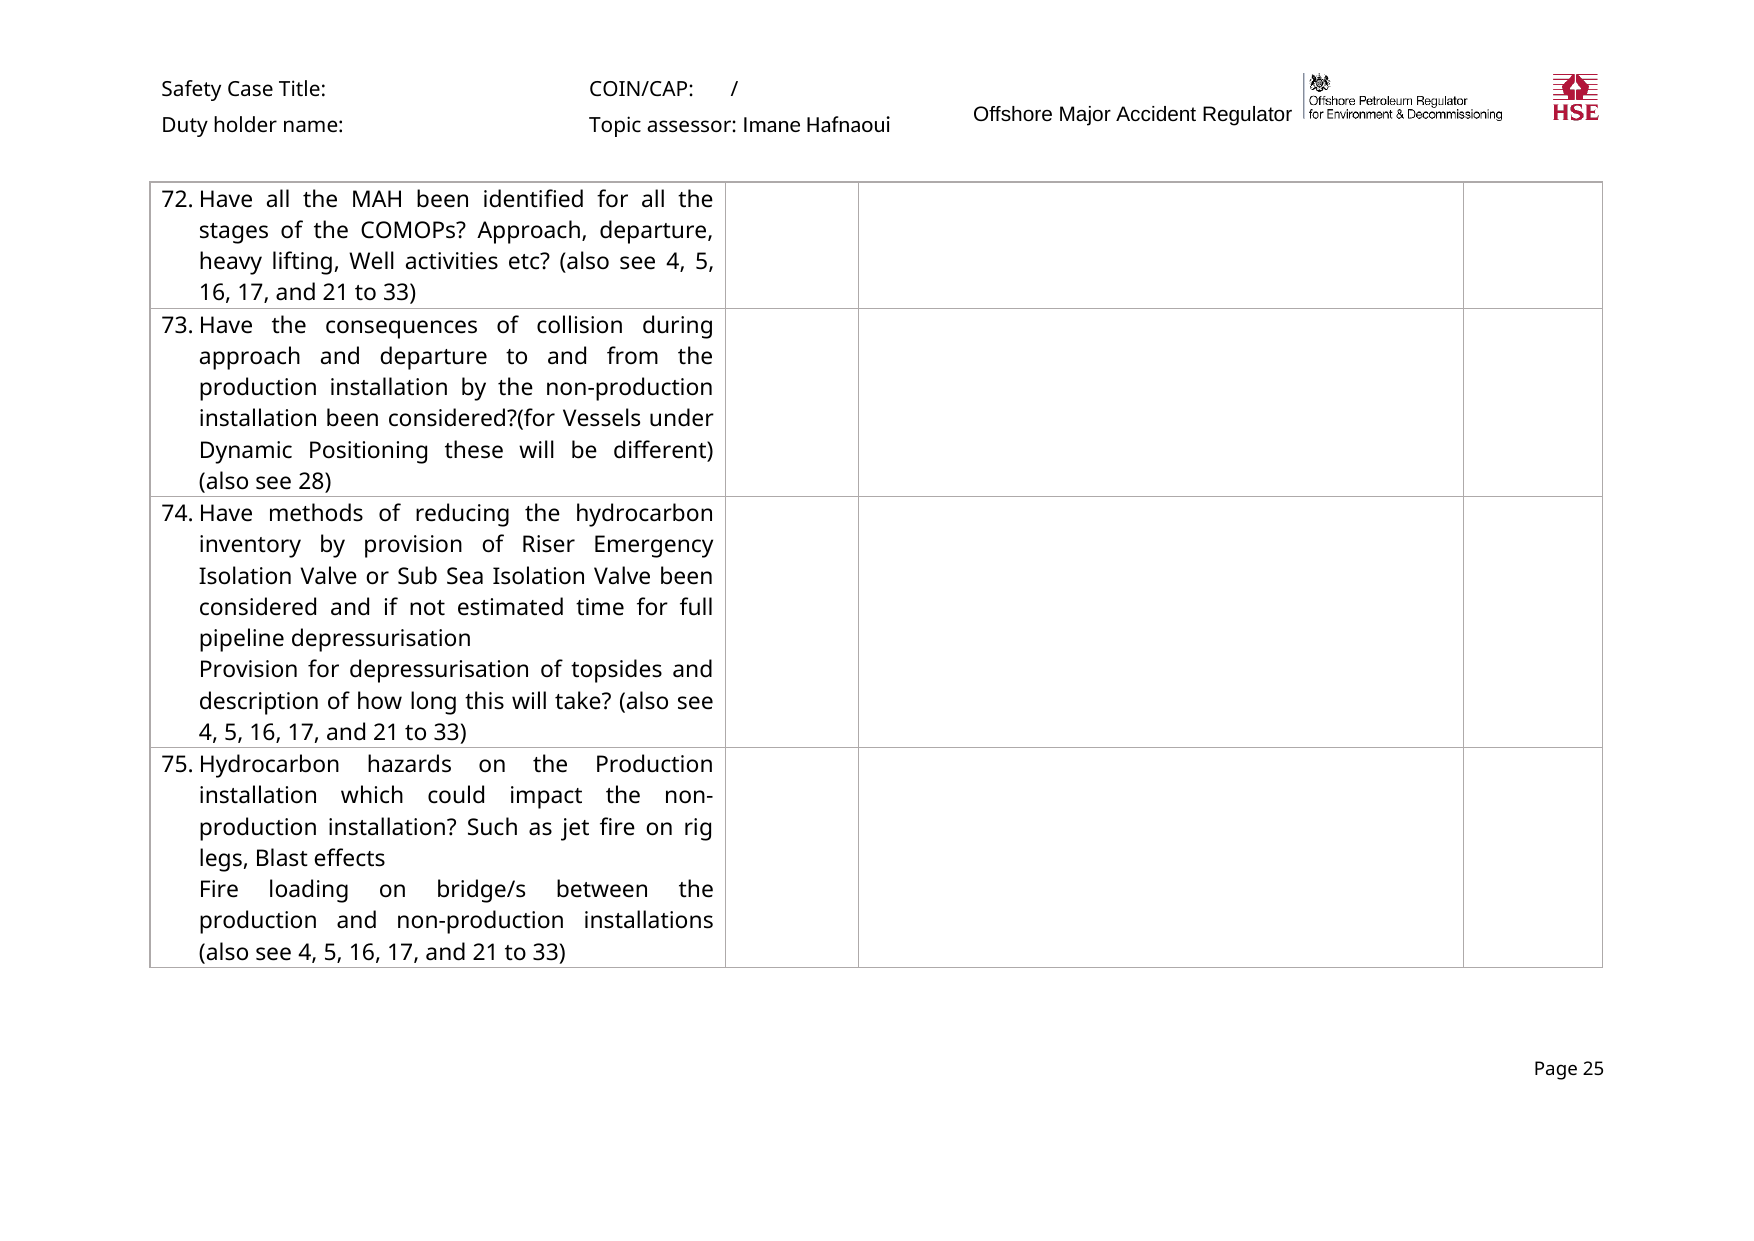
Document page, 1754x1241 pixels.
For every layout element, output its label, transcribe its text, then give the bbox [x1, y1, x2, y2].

table_cell [726, 748, 858, 967]
table_cell [859, 183, 1463, 307]
table_cell Have all the MAH been identified for all the stages of the COMOPs? Approach, departure, heavy lifting, Well activities etc? (also see 4, 5, 16, 17, and 21 to 33) [151, 183, 725, 307]
table_cell [859, 309, 1463, 496]
table_cell [726, 309, 858, 496]
table_cell [1464, 497, 1602, 747]
table_cell [1464, 748, 1602, 967]
table_cell [1464, 183, 1602, 307]
table_cell [726, 497, 858, 747]
table_cell [859, 497, 1463, 747]
table_cell Have the consequences of collision during approach and departure to and from the production installation by the non-production installation been considered?(for Vessels under Dynamic Positioning these will be different) (also see 28) [151, 309, 725, 496]
table_cell [726, 183, 858, 307]
table_cell Have methods of reducing the hydrocarbon inventory by provision of Riser Emergency Isolation Valve or Sub Sea Isolation Valve been considered and if not estimated time for full pipeline depressurisation Provision for depressurisation of topsides and description of how long this will take? (also see 4, 5, 16, 17, and 21 to 33) [151, 497, 725, 747]
table_cell [1464, 309, 1602, 496]
picture [1302, 73, 1599, 121]
table_cell Hydrocarbon hazards on the Production installation which could impact the non-production installation? Such as jet fire on rig legs, Blast effects Fire loading on bridge/s between the production and non-production installations (also see 4, 5, 16, 17, and 21 to 33) [151, 748, 725, 967]
table_cell [859, 748, 1463, 967]
